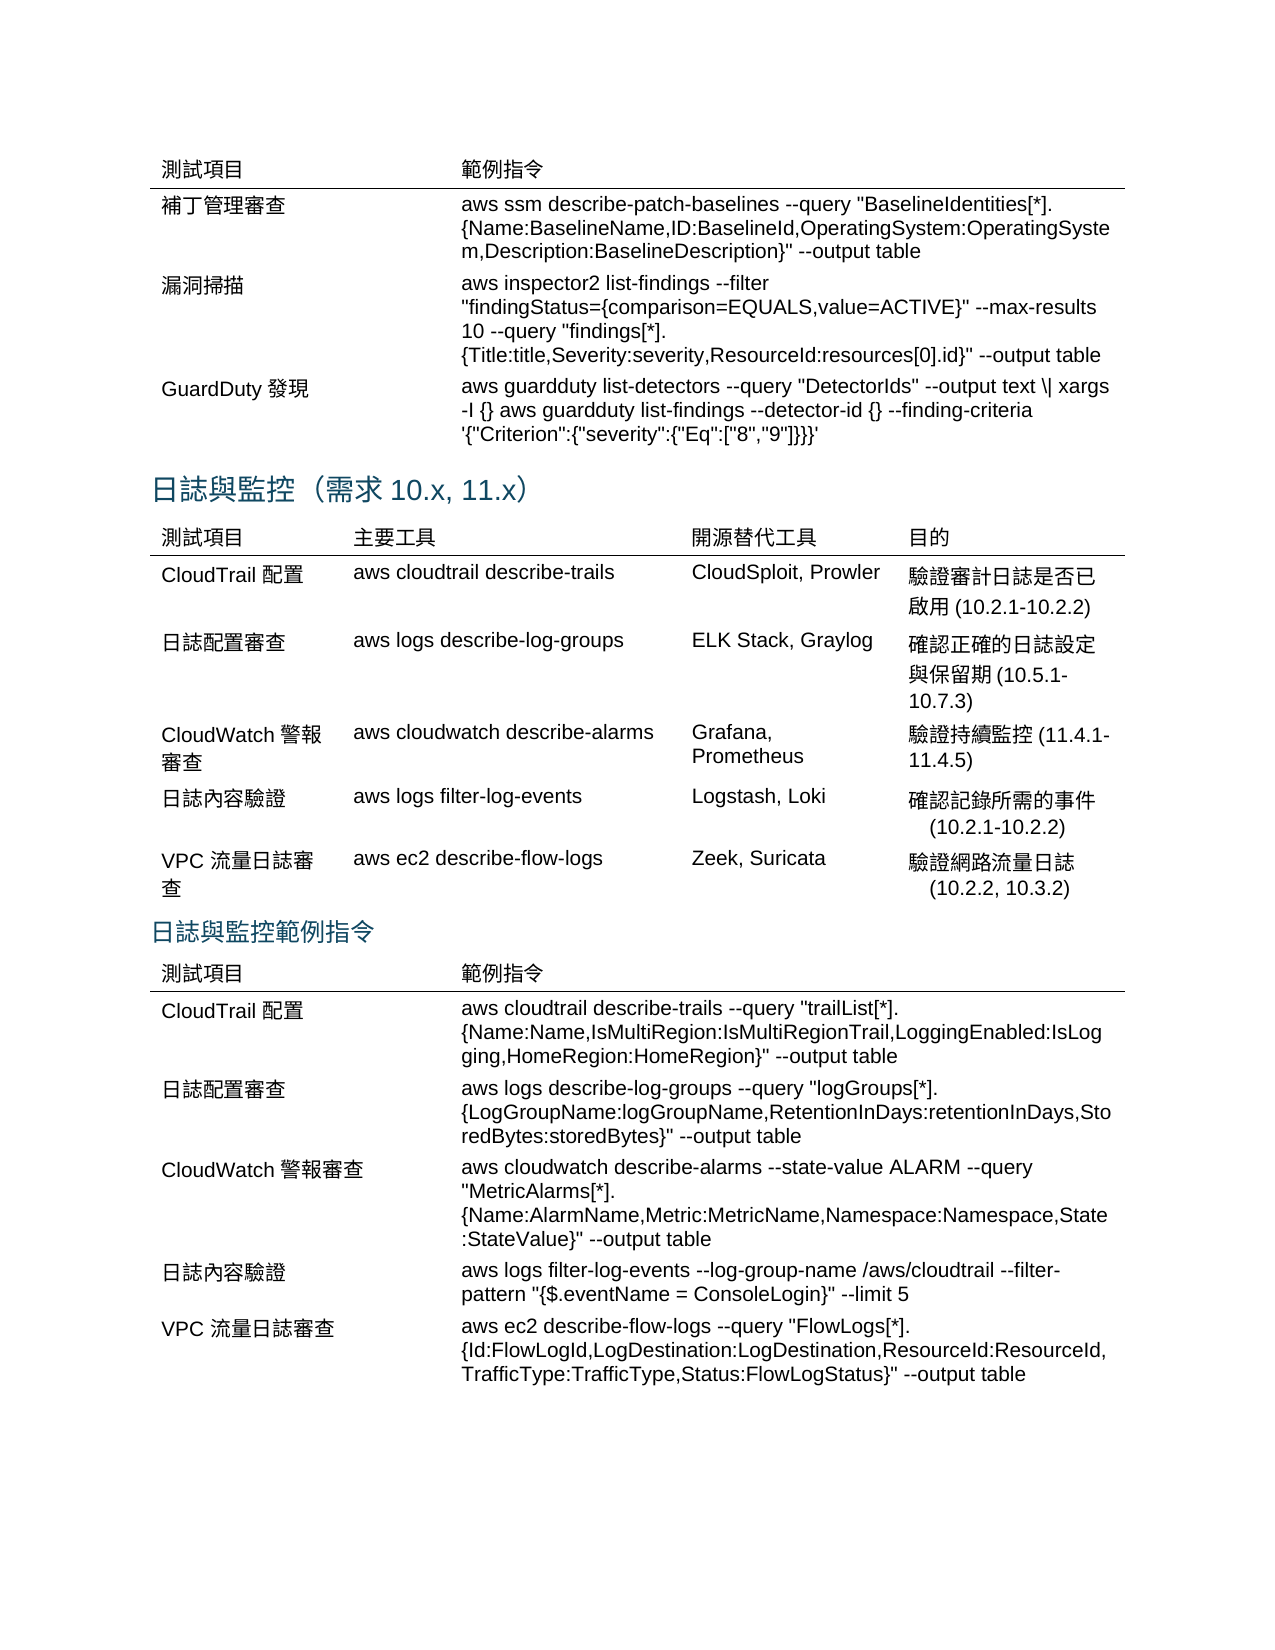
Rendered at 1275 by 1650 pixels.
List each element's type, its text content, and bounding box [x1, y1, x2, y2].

table_cell 漏洞掃描 [150, 267, 450, 370]
table_cell VPC 流量日誌審查 [150, 1310, 450, 1389]
table_cell 日誌配置審查 [150, 1072, 450, 1151]
table_cell aws ssm describe-patch-baselines --query "BaselineIdentities[*].{Name:BaselineName,ID:BaselineId,OperatingSystem:OperatingSystem,Description:BaselineDescription}" --output table [450, 189, 1125, 267]
table_cell CloudTrail 配置 [150, 556, 342, 624]
table_cell aws inspector2 list-findings --filter "findingStatus={comparison=EQUALS,value=ACTIVE}" --max-results 10 --query "findings[*].{Title:title,Severity:severity,ResourceId:resources[0].id}" --output table [450, 267, 1125, 370]
table_cell CloudTrail 配置 [150, 992, 450, 1072]
table_cell 驗證持續監控 (11.4.1-11.4.5) [897, 716, 1125, 781]
table_cell aws cloudwatch describe-alarms --state-value ALARM --query "MetricAlarms[*].{Name:AlarmName,Metric:MetricName,Namespace:Namespace,State:StateValue}" --output table [450, 1151, 1125, 1254]
table_header 測試項目 [150, 517, 342, 555]
table_cell aws logs describe-log-groups --query "logGroups[*].{LogGroupName:logGroupName,RetentionInDays:retentionInDays,StoredBytes:storedBytes}" --output table [450, 1072, 1125, 1151]
table_cell GuardDuty 發現 [150, 370, 450, 450]
table_cell CloudWatch 警報審查 [150, 716, 342, 781]
table_cell Grafana, Prometheus [680, 716, 897, 781]
table_cell 補丁管理審查 [150, 189, 450, 267]
table_cell aws cloudtrail describe-trails --query "trailList[*].{Name:Name,IsMultiRegion:IsMultiRegionTrail,LoggingEnabled:IsLogging,HomeRegion:HomeRegion}" --output table [450, 992, 1125, 1072]
table_cell aws cloudtrail describe-trails [342, 556, 680, 624]
table_cell CloudWatch 警報審查 [150, 1151, 450, 1254]
table_header 目的 [897, 517, 1125, 555]
table_cell VPC 流量日誌審查 [150, 842, 342, 907]
table_cell 日誌內容驗證 [150, 781, 342, 842]
table_cell aws ec2 describe-flow-logs [342, 842, 680, 907]
table_cell aws logs filter-log-events [342, 781, 680, 842]
table_cell 確認記錄所需的事件(10.2.1-10.2.2) [897, 781, 1125, 842]
table_header 測試項目 [150, 150, 450, 188]
table_cell 日誌配置審查 [150, 624, 342, 716]
subtitle 日誌與監控（需求 10.x, 11.x） [150, 466, 1125, 509]
table_cell ELK Stack, Graylog [680, 624, 897, 716]
table_header 測試項目 [150, 953, 450, 991]
table_cell aws ec2 describe-flow-logs --query "FlowLogs[*].{Id:FlowLogId,LogDestination:LogDestination,ResourceId:ResourceId,TrafficType:TrafficType,Status:FlowLogStatus}" --output table [450, 1310, 1125, 1389]
table_cell aws logs describe-log-groups [342, 624, 680, 716]
table_cell aws cloudwatch describe-alarms [342, 716, 680, 781]
table_header 開源替代工具 [680, 517, 897, 555]
table_cell 驗證審計日誌是否已啟用 (10.2.1-10.2.2) [897, 556, 1125, 624]
subtitle 日誌與監控範例指令 [150, 915, 1125, 949]
table_cell 驗證網路流量日誌(10.2.2, 10.3.2) [897, 842, 1125, 907]
table_cell Zeek, Suricata [680, 842, 897, 907]
table_cell CloudSploit, Prowler [680, 556, 897, 624]
table_cell aws logs filter-log-events --log-group-name /aws/cloudtrail --filter-pattern "{$.eventName = ConsoleLogin}" --limit 5 [450, 1255, 1125, 1310]
table_header 主要工具 [342, 517, 680, 555]
table_cell 日誌內容驗證 [150, 1255, 450, 1310]
table_header 範例指令 [450, 150, 1125, 188]
table_cell aws guardduty list-detectors --query "DetectorIds" --output text \| xargs -I {} aws guardduty list-findings --detector-id {} --finding-criteria '{"Criterion":{"severity":{"Eq":["8","9"]}}}' [450, 370, 1125, 450]
table_header 範例指令 [450, 953, 1125, 991]
table_cell Logstash, Loki [680, 781, 897, 842]
table_cell 確認正確的日誌設定與保留期 (10.5.1-10.7.3) [897, 624, 1125, 716]
